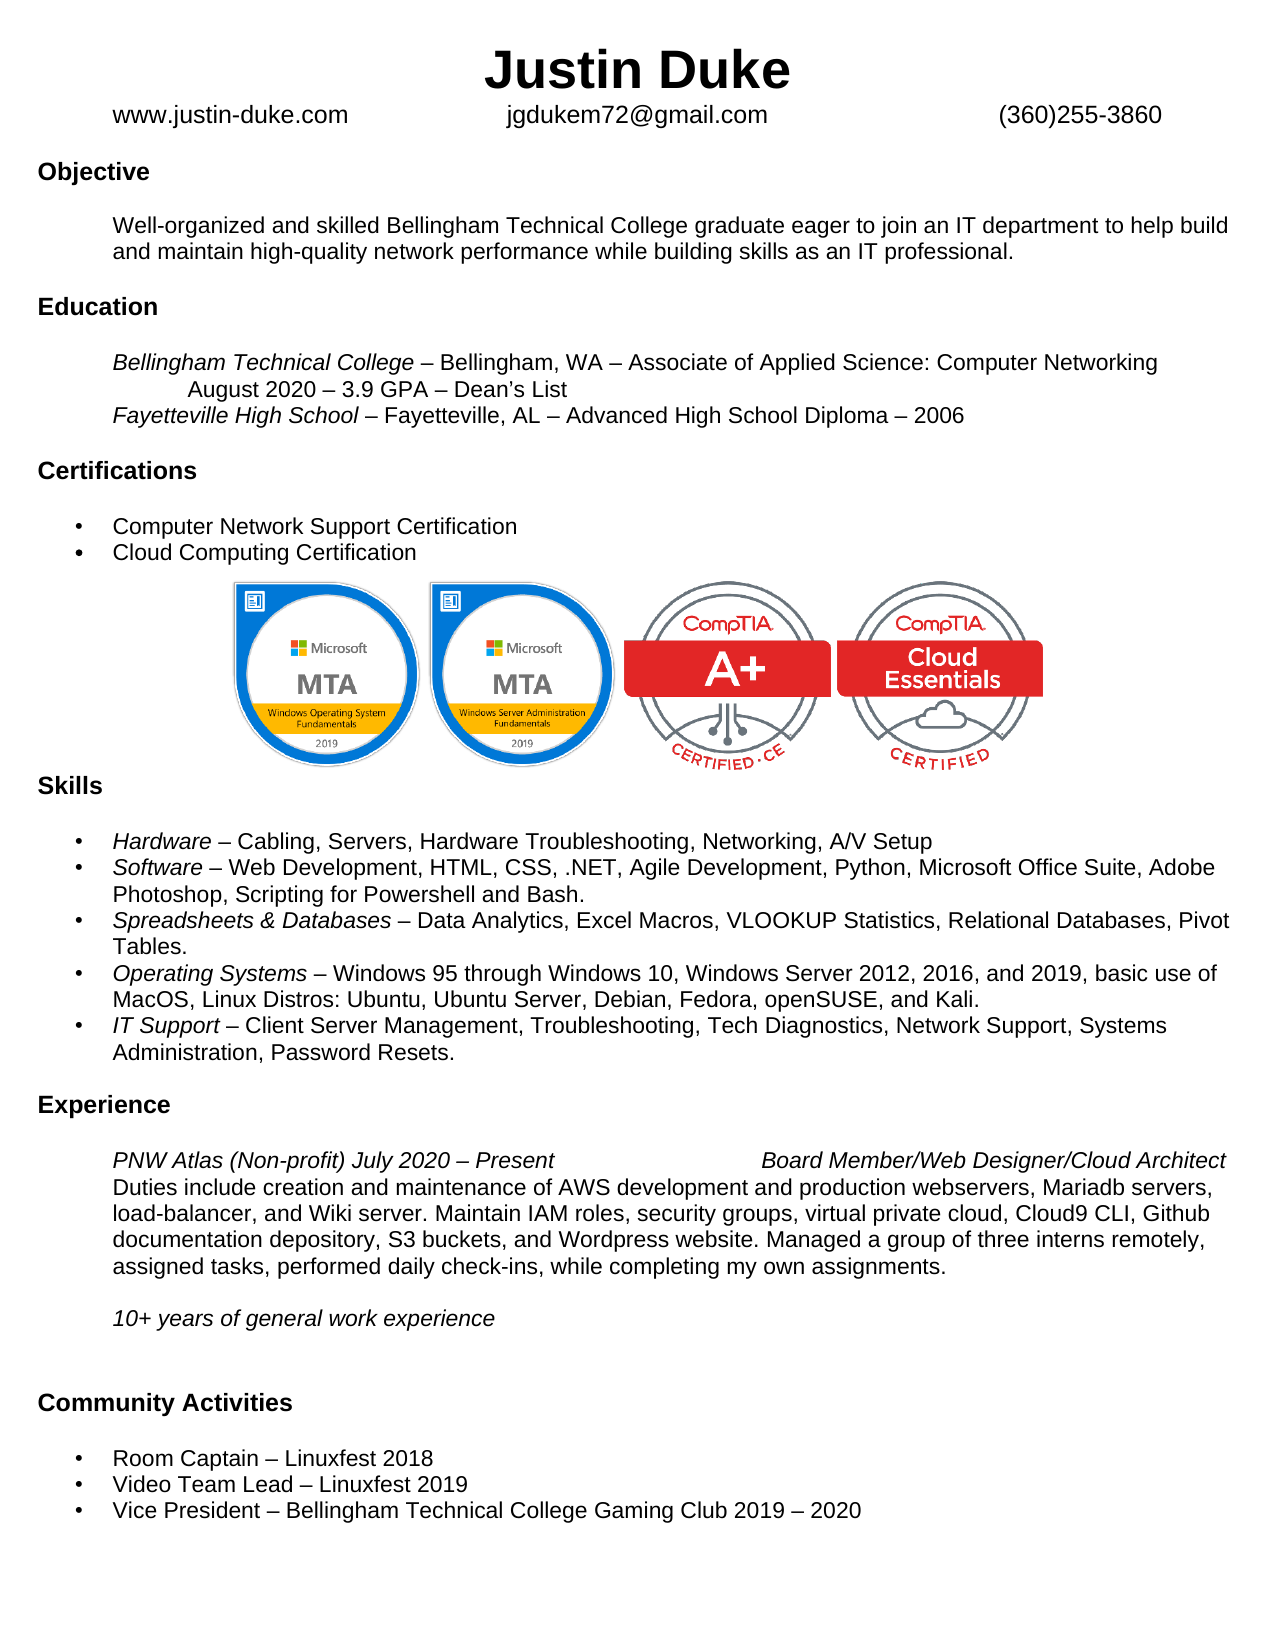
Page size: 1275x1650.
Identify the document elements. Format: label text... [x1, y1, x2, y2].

picture [837, 581, 1043, 770]
text Community Activities [37, 1388, 1237, 1444]
text Bellingham Technical College – Bellingham, WA – Associate of Applied Science: Computer Networking August 2020 – 3.9 GPA – Dean’s List [112, 349, 1237, 402]
picture [428, 580, 616, 768]
text 10+ years of general work experience [112, 1305, 1237, 1332]
list Software – Web Development, HTML, CSS, .NET, Agile Development, Python, Microsoft Office Suite, Adobe Photoshop, Scripting for Powershell and Bash. [75, 854, 1237, 907]
list Room Captain – Linuxfest 2018 [75, 1444, 1237, 1471]
list Operating Systems – Windows 95 through Windows 10, Windows Server 2012, 2016, and 2019, basic use of MacOS, Linux Distros: Ubuntu, Ubuntu Server, Debian, Fedora, openSUSE, and Kali. [75, 960, 1237, 1012]
list Hardware – Cabling, Servers, Hardware Troubleshooting, Networking, A/V Setup [75, 828, 1237, 854]
list Vice President – Bellingham Technical College Gaming Club 2019 – 2020 [75, 1497, 1237, 1524]
list Computer Network Support Certification [37, 513, 1237, 539]
picture [232, 580, 421, 768]
text Certifications [37, 456, 1237, 513]
text Duties include creation and maintenance of AWS development and production webservers, Mariadb servers, load-balancer, and Wiki server. Maintain IAM roles, security groups, virtual private cloud, Cloud9 CLI, Github documentation depository, S3 buckets, and Wordpress website. Managed a group of three interns remotely, assigned tasks, performed daily check-ins, while completing my own assignments. [112, 1174, 1237, 1279]
picture [624, 581, 831, 770]
list IT Support – Client Server Management, Troubleshooting, Tech Diagnostics, Network Support, Systems Administration, Password Resets. [75, 1012, 1237, 1065]
text Fayetteville High School – Fayetteville, AL – Advanced High School Diploma – 2006 [112, 402, 1237, 428]
text Objective [37, 157, 1237, 185]
list Experience [37, 1065, 1237, 1119]
list Video Team Lead – Linuxfest 2019 [75, 1471, 1237, 1497]
text Well-organized and skilled Bellingham Technical College graduate eager to join an IT department to help build and maintain high-quality network performance while building skills as an IT professional. [112, 185, 1237, 264]
text Education [37, 292, 1237, 321]
text PNW Atlas (Non-profit) July 2020 – Present Board Member/Web Designer/Cloud Architect [112, 1147, 1237, 1174]
list Spreadsheets & Databases – Data Analytics, Excel Macros, VLOOKUP Statistics, Relational Databases, Pivot Tables. [75, 907, 1237, 960]
